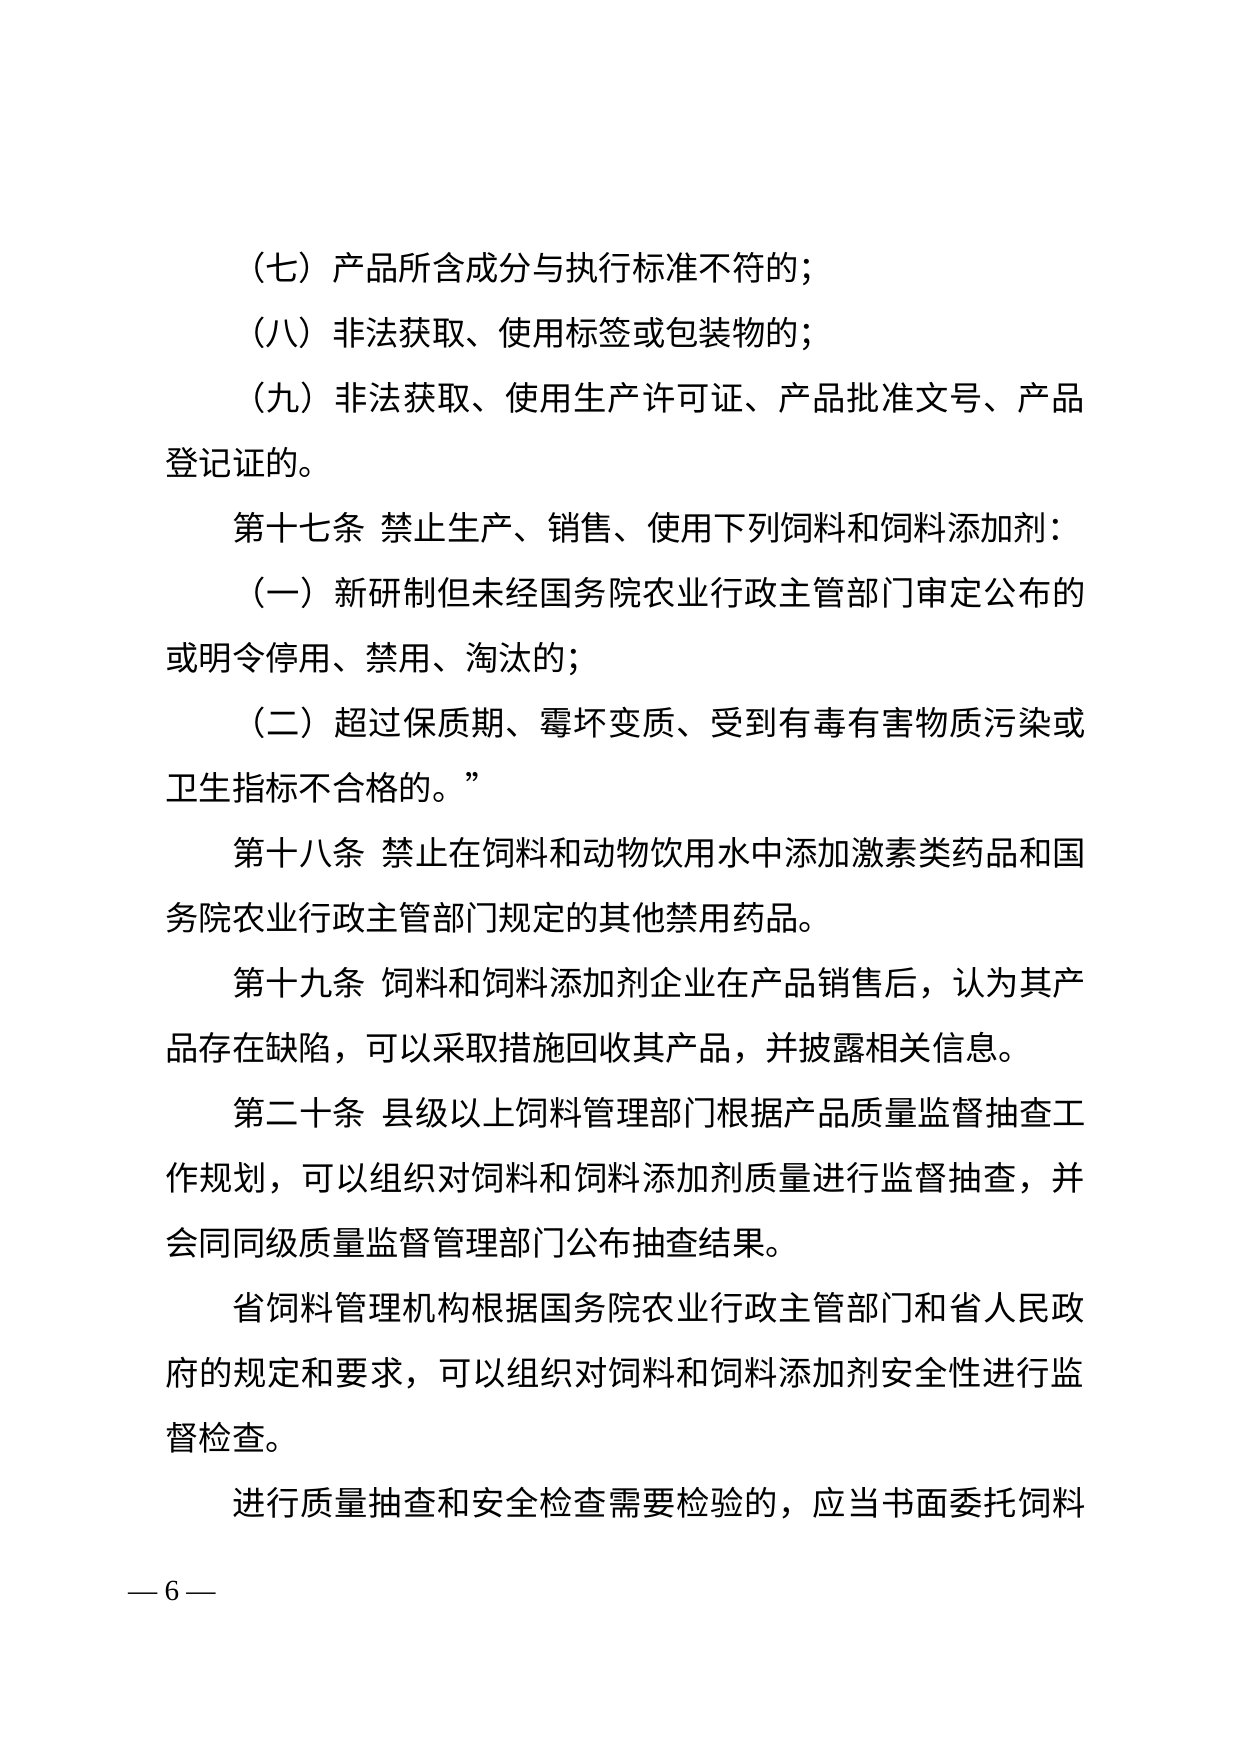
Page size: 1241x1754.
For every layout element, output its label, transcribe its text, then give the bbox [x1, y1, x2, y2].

text （九）非法获取、使用生产许可证、产品批准文号、产品登记证的。 [165, 363, 1087, 493]
text （一）新研制但未经国务院农业行政主管部门审定公布的或明令停用、禁用、淘汰的； [165, 558, 1087, 688]
text 省饲料管理机构根据国务院农业行政主管部门和省人民政府的规定和要求，可以组织对饲料和饲料添加剂安全性进行监督检查。 [165, 1273, 1087, 1468]
text 第十七条 禁止生产、销售、使用下列饲料和饲料添加剂： [165, 493, 1087, 558]
text 第十八条 禁止在饲料和动物饮用水中添加激素类药品和国务院农业行政主管部门规定的其他禁用药品。 [165, 818, 1087, 948]
text 第二十条 县级以上饲料管理部门根据产品质量监督抽查工作规划，可以组织对饲料和饲料添加剂质量进行监督抽查，并会同同级质量监督管理部门公布抽查结果。 [165, 1078, 1087, 1273]
text （八）非法获取、使用标签或包装物的； [165, 298, 1087, 363]
text （七）产品所含成分与执行标准不符的； [165, 233, 1087, 298]
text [165, 1468, 1087, 1533]
text 第十九条 饲料和饲料添加剂企业在产品销售后，认为其产品存在缺陷，可以采取措施回收其产品，并披露相关信息。 [165, 948, 1087, 1078]
text （二）超过保质期、霉坏变质、受到有毒有害物质污染或卫生指标不合格的。” [165, 688, 1087, 818]
